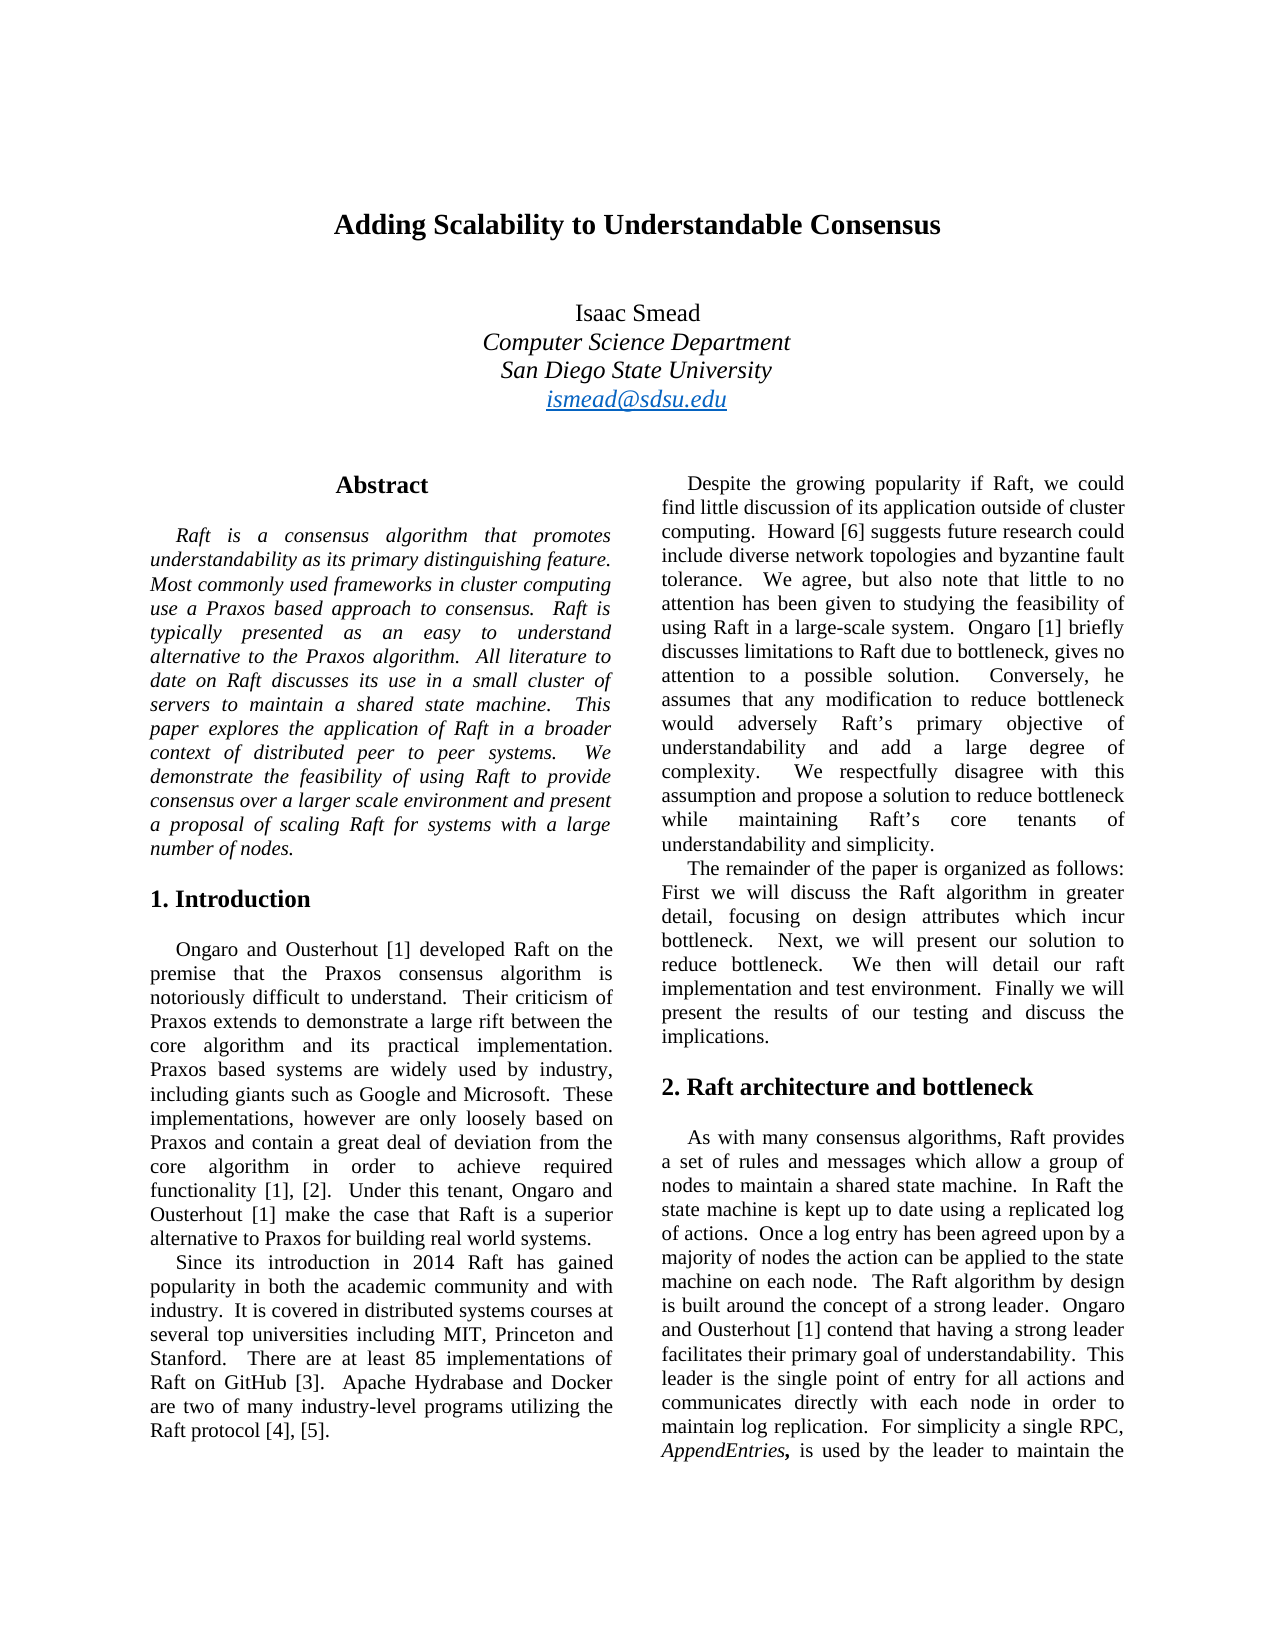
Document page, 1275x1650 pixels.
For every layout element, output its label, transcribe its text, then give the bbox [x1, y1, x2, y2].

text San Diego State University [150, 356, 1125, 384]
text Despite the growing popularity if Raft, we could find little discussion of its application outside of cluster computing. Howard [6] suggests future research could include diverse network topologies and byzantine fault tolerance. We agree, but also note that little to no attention has been given to studying the feasibility of using Raft in a large-scale system. Ongaro [1] briefly discusses limitations to Raft due to bottleneck, gives no attention to a possible solution. Conversely, he assumes that any modification to reduce bottleneck would adversely Raft’s primary objective of understandability and add a large degree of complexity. We respectfully disagree with this assumption and propose a solution to reduce bottleneck while maintaining Raft’s core tenants of understandability and simplicity. [661, 471, 1125, 856]
title Abstract [150, 471, 613, 499]
text Ongaro and Ousterhout [1] developed Raft on the premise that the Praxos consensus algorithm is notoriously difficult to understand. Their criticism of Praxos extends to demonstrate a large rift between the core algorithm and its practical implementation. Praxos based systems are widely used by industry, including giants such as Google and Microsoft. These implementations, however are only loosely based on Praxos and contain a great deal of deviation from the core algorithm in order to achieve required functionality [1], [2]. Under this tenant, Ongaro and Ousterhout [1] make the case that Raft is a superior alternative to Praxos for building real world systems. [150, 937, 613, 1250]
text Isaac Smead [150, 298, 1125, 327]
text Since its introduction in 2014 Raft has gained popularity in both the academic community and with industry. It is covered in distributed systems courses at several top universities including MIT, Princeton and Stanford. There are at least 85 implementations of Raft on GitHub [3]. Apache Hydrabase and Docker are two of many industry-level programs utilizing the Raft protocol [4], [5]. [150, 1250, 613, 1442]
text ismead@sdsu.edu [150, 384, 1125, 413]
text Raft is a consensus algorithm that promotes understandability as its primary distinguishing feature. Most commonly used frameworks in cluster computing use a Praxos based approach to consensus. Raft is typically presented as an easy to understand alternative to the Praxos algorithm. All literature to date on Raft discusses its use in a small cluster of servers to maintain a shared state machine. This paper explores the application of Raft in a broader context of distributed peer to peer systems. We demonstrate the feasibility of using Raft to provide consensus over a larger scale environment and present a proposal of scaling Raft for systems with a large number of nodes. [150, 523, 613, 860]
text Adding Scalability to Understandable Consensus [150, 207, 1125, 241]
subtitle 2. Raft architecture and bottleneck [661, 1072, 1125, 1101]
text Computer Science Department [150, 327, 1125, 356]
subtitle 1. Introduction [150, 884, 613, 913]
text The remainder of the paper is organized as follows: First we will discuss the Raft algorithm in greater detail, focusing on design attributes which incur bottleneck. Next, we will present our solution to reduce bottleneck. We then will detail our raft implementation and test environment. Finally we will present the results of our testing and discuss the implications. [661, 856, 1125, 1048]
